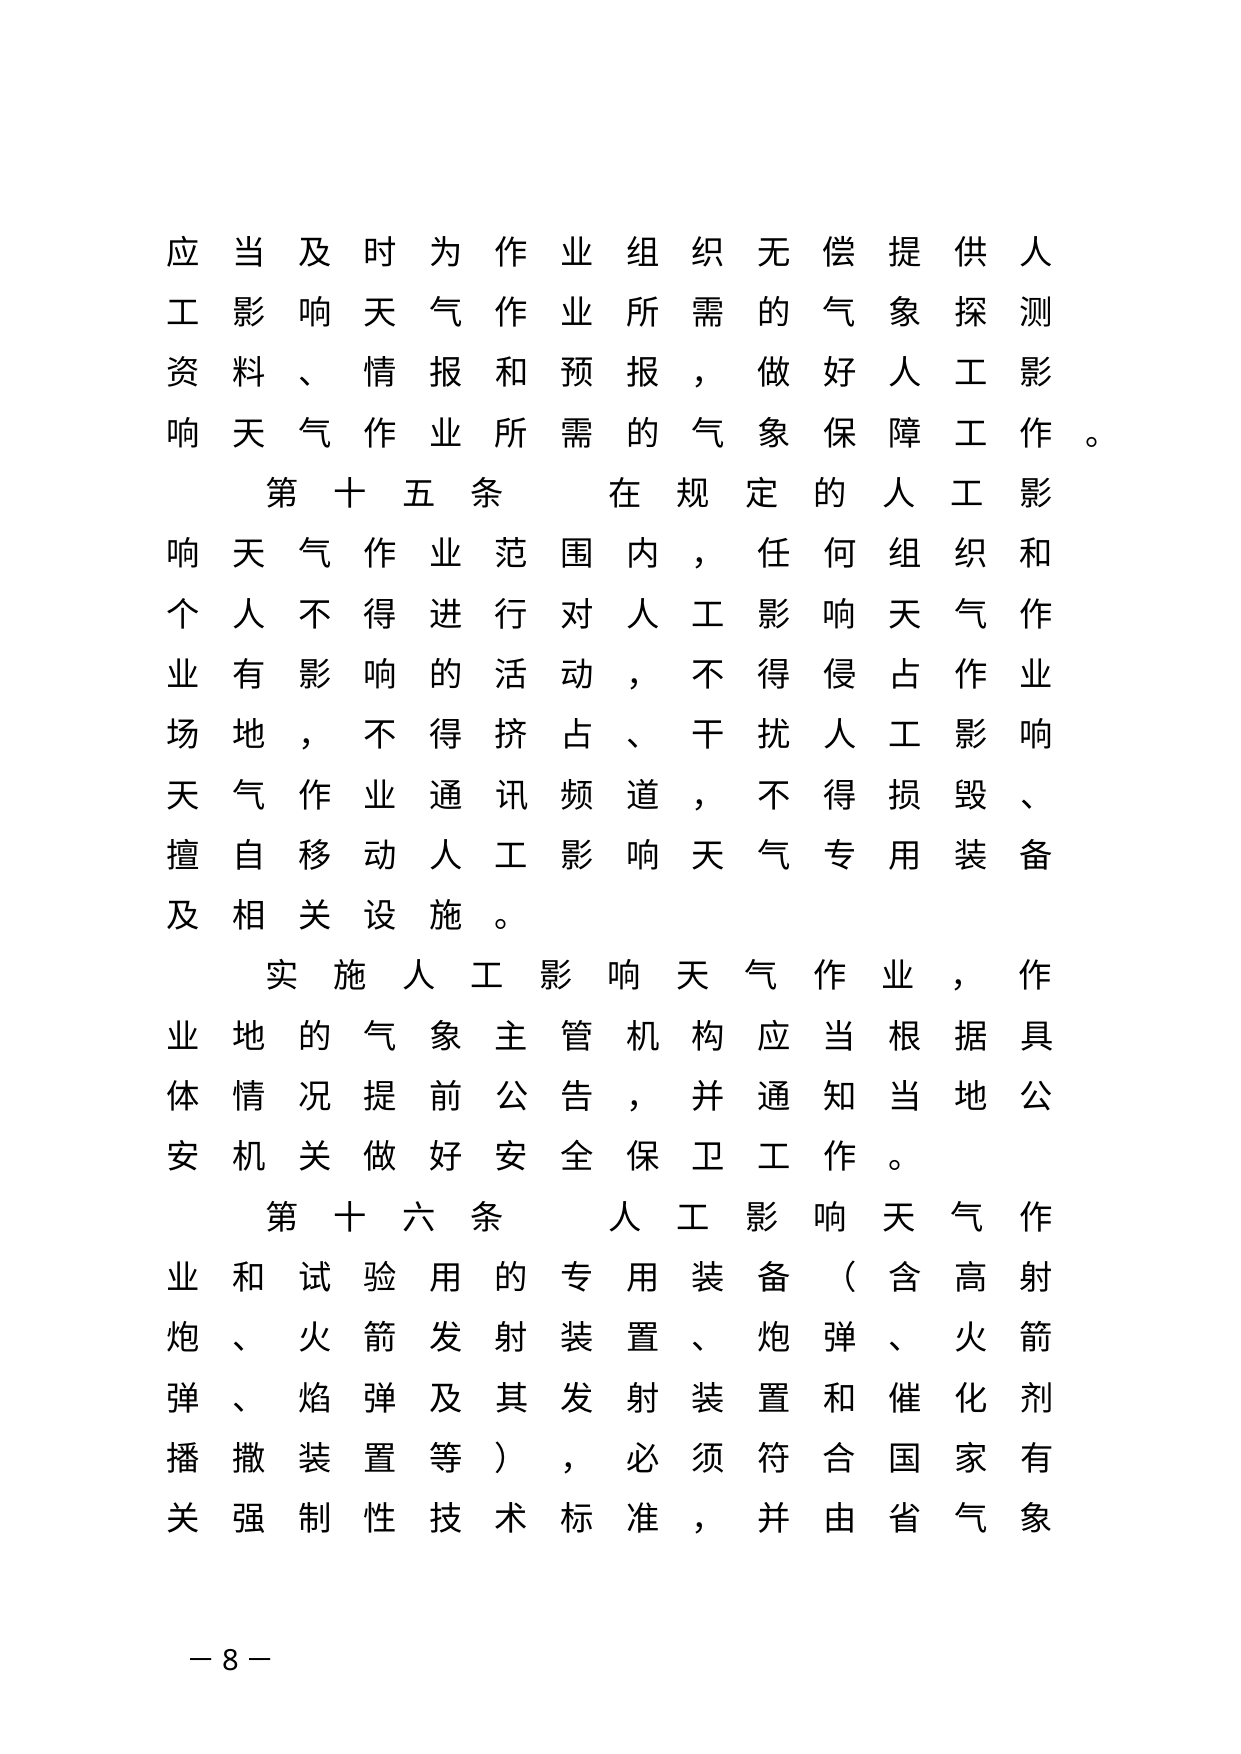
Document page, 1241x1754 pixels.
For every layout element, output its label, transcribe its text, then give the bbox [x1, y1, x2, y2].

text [167, 1184, 1085, 1546]
text 第十五条 在规定的人工影响天气作业范围内，任何组织和个人不得进行对人工影响天气作业有影响的活动，不得侵占作业场地，不得挤占、干扰人工影响天气作业通讯频道，不得损毁、擅自移动人工影响天气专用装备及相关设施。 [167, 461, 1085, 943]
text 实施人工影响天气作业，作业地的气象主管机构应当根据具体情况提前公告，并通知当地公安机关做好安全保卫工作。 [167, 943, 1085, 1184]
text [167, 219, 1085, 461]
